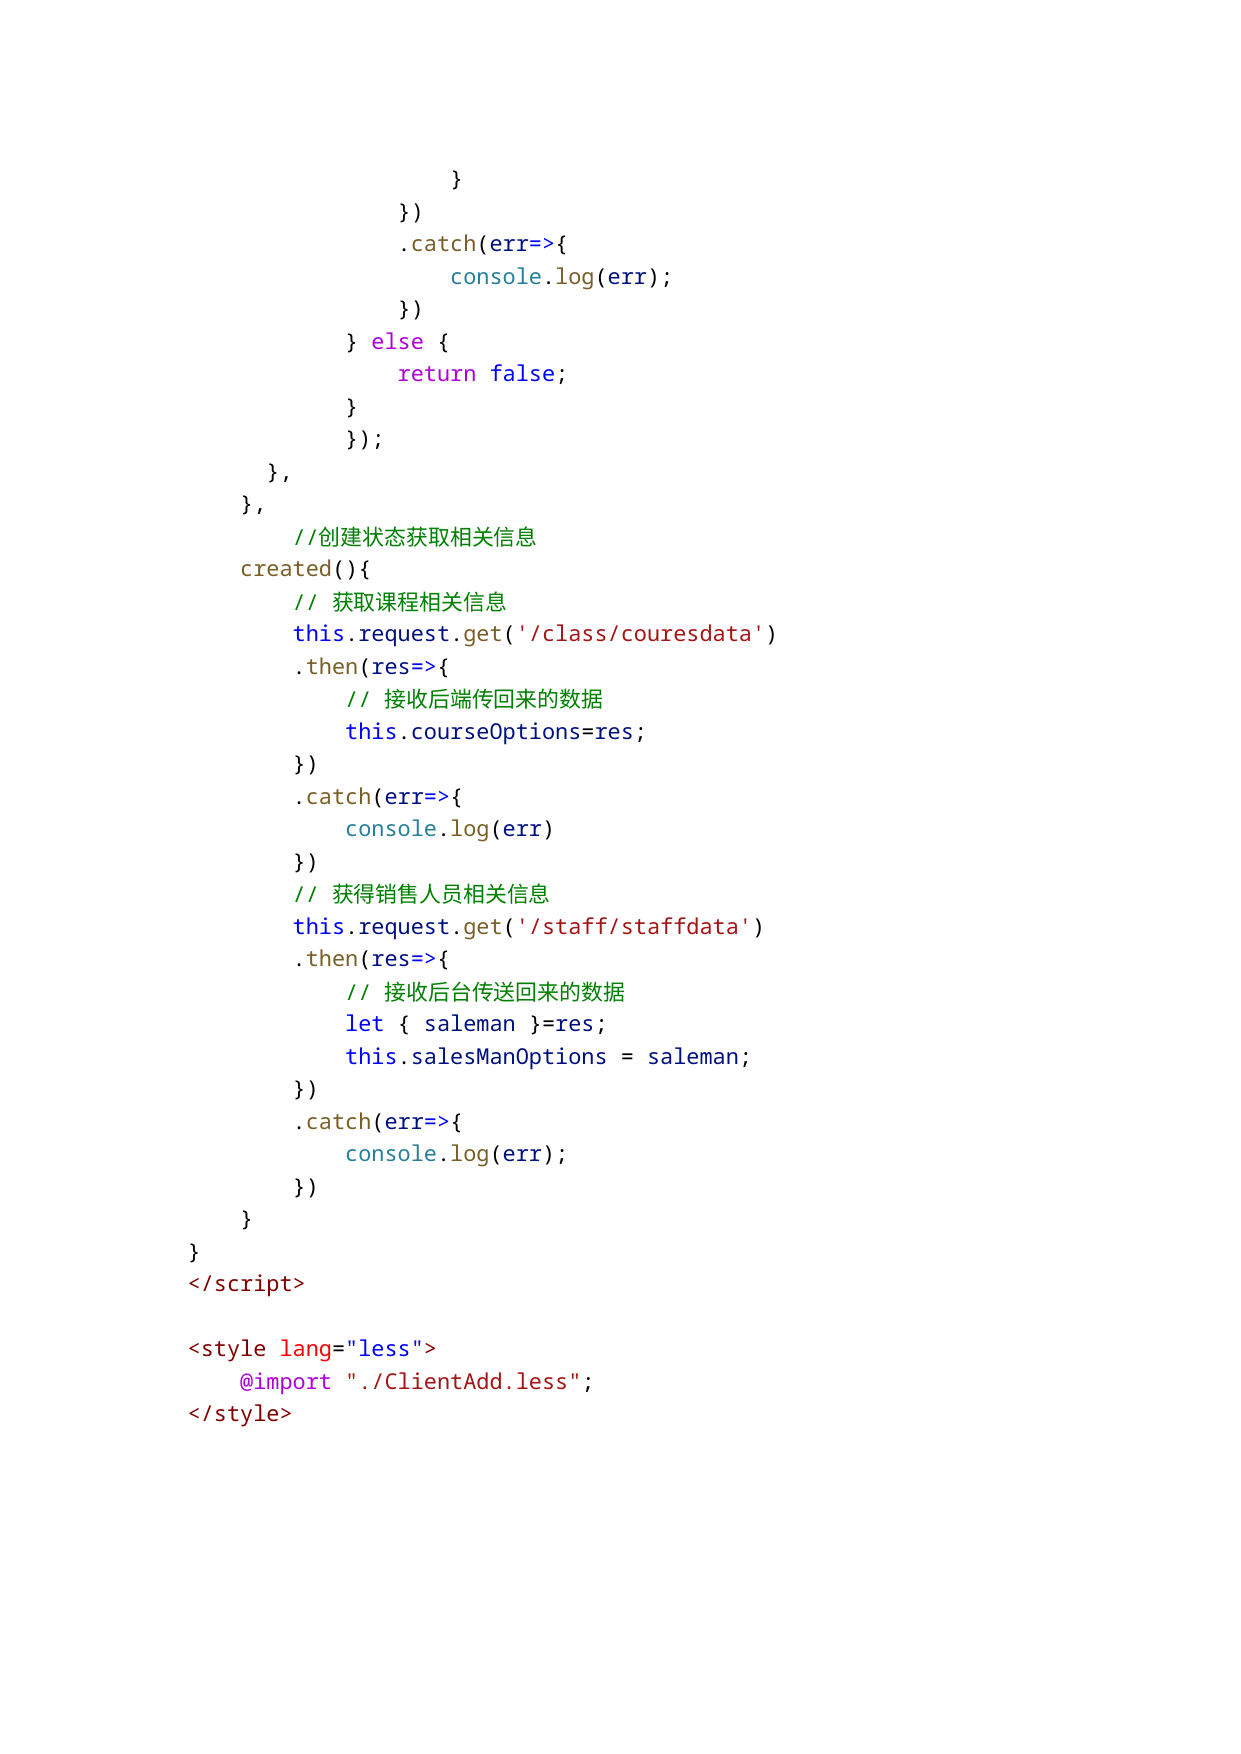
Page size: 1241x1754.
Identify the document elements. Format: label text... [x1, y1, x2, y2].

text <style lang="less"> [187, 1332, 1053, 1364]
text .then(res=>{ [187, 942, 1053, 974]
text } [187, 389, 1053, 422]
text }) [187, 292, 1053, 324]
text // 获得销售人员相关信息 [187, 877, 1053, 909]
text </script> [187, 1267, 1053, 1299]
text // 接收后端传回来的数据 [187, 682, 1053, 714]
text }, [187, 454, 1053, 487]
text this.courseOptions=res; [187, 714, 1053, 747]
text this.salesManOptions = saleman; [187, 1039, 1053, 1072]
text .catch(err=>{ [187, 227, 1053, 259]
text this.request.get('/staff/staffdata') [187, 909, 1053, 942]
text } [187, 162, 1053, 194]
text </style> [187, 1397, 1053, 1429]
text created(){ [187, 552, 1053, 584]
text }) [187, 844, 1053, 877]
text } else { [187, 324, 1053, 357]
text }) [187, 1072, 1053, 1104]
text let { saleman }=res; [187, 1007, 1053, 1039]
text }) [187, 747, 1053, 779]
text } [187, 1202, 1053, 1234]
text }); [187, 422, 1053, 454]
text .catch(err=>{ [187, 1104, 1053, 1137]
text return false; [187, 357, 1053, 389]
text .then(res=>{ [187, 649, 1053, 682]
text @import "./ClientAdd.less"; [187, 1364, 1053, 1397]
text }) [187, 194, 1053, 227]
text console.log(err) [187, 812, 1053, 844]
text console.log(err); [187, 259, 1053, 292]
text // 接收后台传送回来的数据 [187, 974, 1053, 1007]
text this.request.get('/class/couresdata') [187, 617, 1053, 649]
text } [187, 1234, 1053, 1267]
text console.log(err); [187, 1137, 1053, 1169]
text }, [187, 487, 1053, 519]
text .catch(err=>{ [187, 779, 1053, 812]
text //创建状态获取相关信息 [187, 519, 1053, 552]
text // 获取课程相关信息 [187, 584, 1053, 617]
text }) [187, 1169, 1053, 1202]
